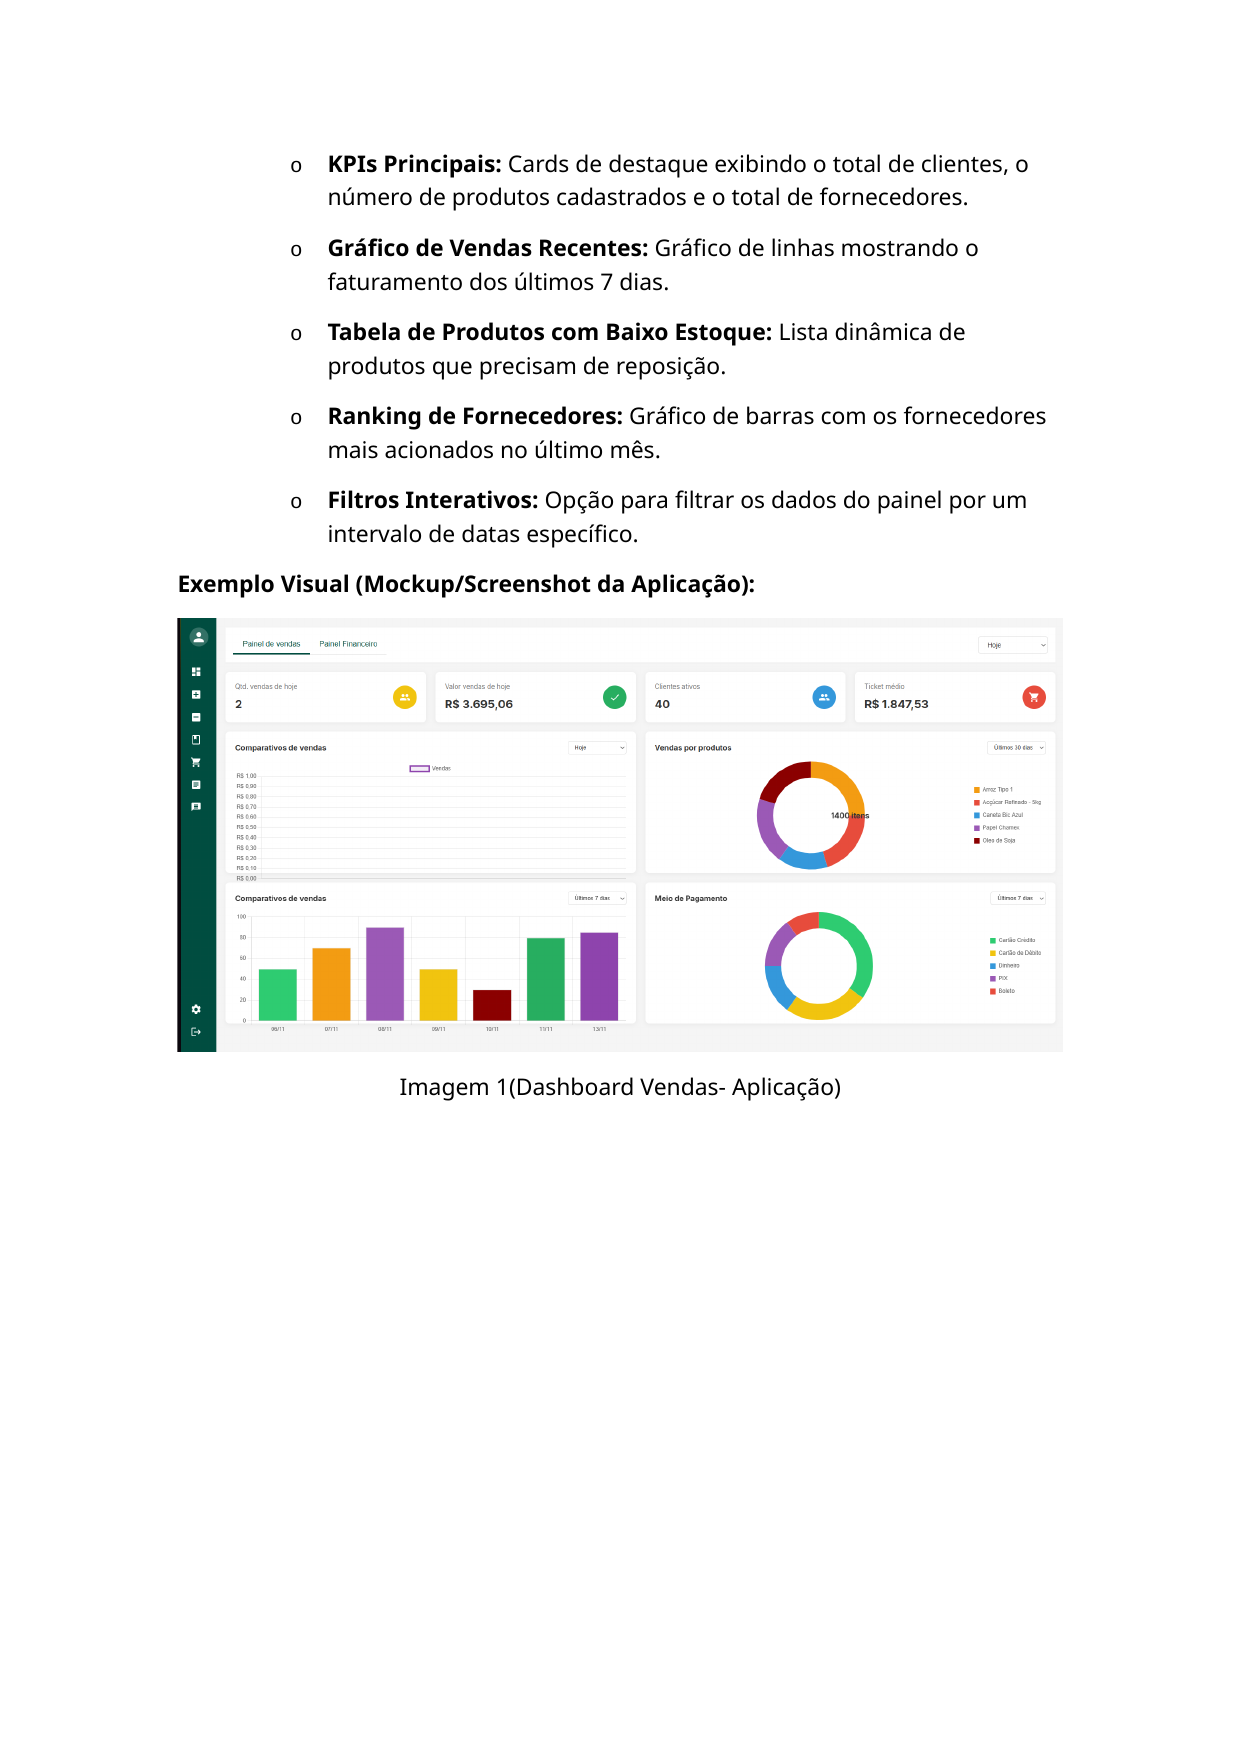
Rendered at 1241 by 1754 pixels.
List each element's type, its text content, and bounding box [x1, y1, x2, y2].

text Exemplo Visual (Mockup/Screenshot da Aplicação): [177, 568, 1063, 600]
list KPIs Principais: Cards de destaque exibindo o total de clientes, o número de produtos cadastrados e o total de fornecedores. [290, 148, 1063, 213]
list Tabela de Produtos com Baixo Estoque: Lista dinâmica de produtos que precisam de reposição. [290, 316, 1063, 381]
list Ranking de Fornecedores: Gráfico de barras com os fornecedores mais acionados no último mês. [290, 400, 1063, 465]
text Imagem 1(Dashboard Vendas- Aplicação) [177, 1071, 1063, 1102]
picture [177, 618, 1063, 1052]
list Filtros Interativos: Opção para filtrar os dados do painel por um intervalo de datas específico. [290, 484, 1063, 549]
list Gráfico de Vendas Recentes: Gráfico de linhas mostrando o faturamento dos últimos 7 dias. [290, 232, 1063, 297]
